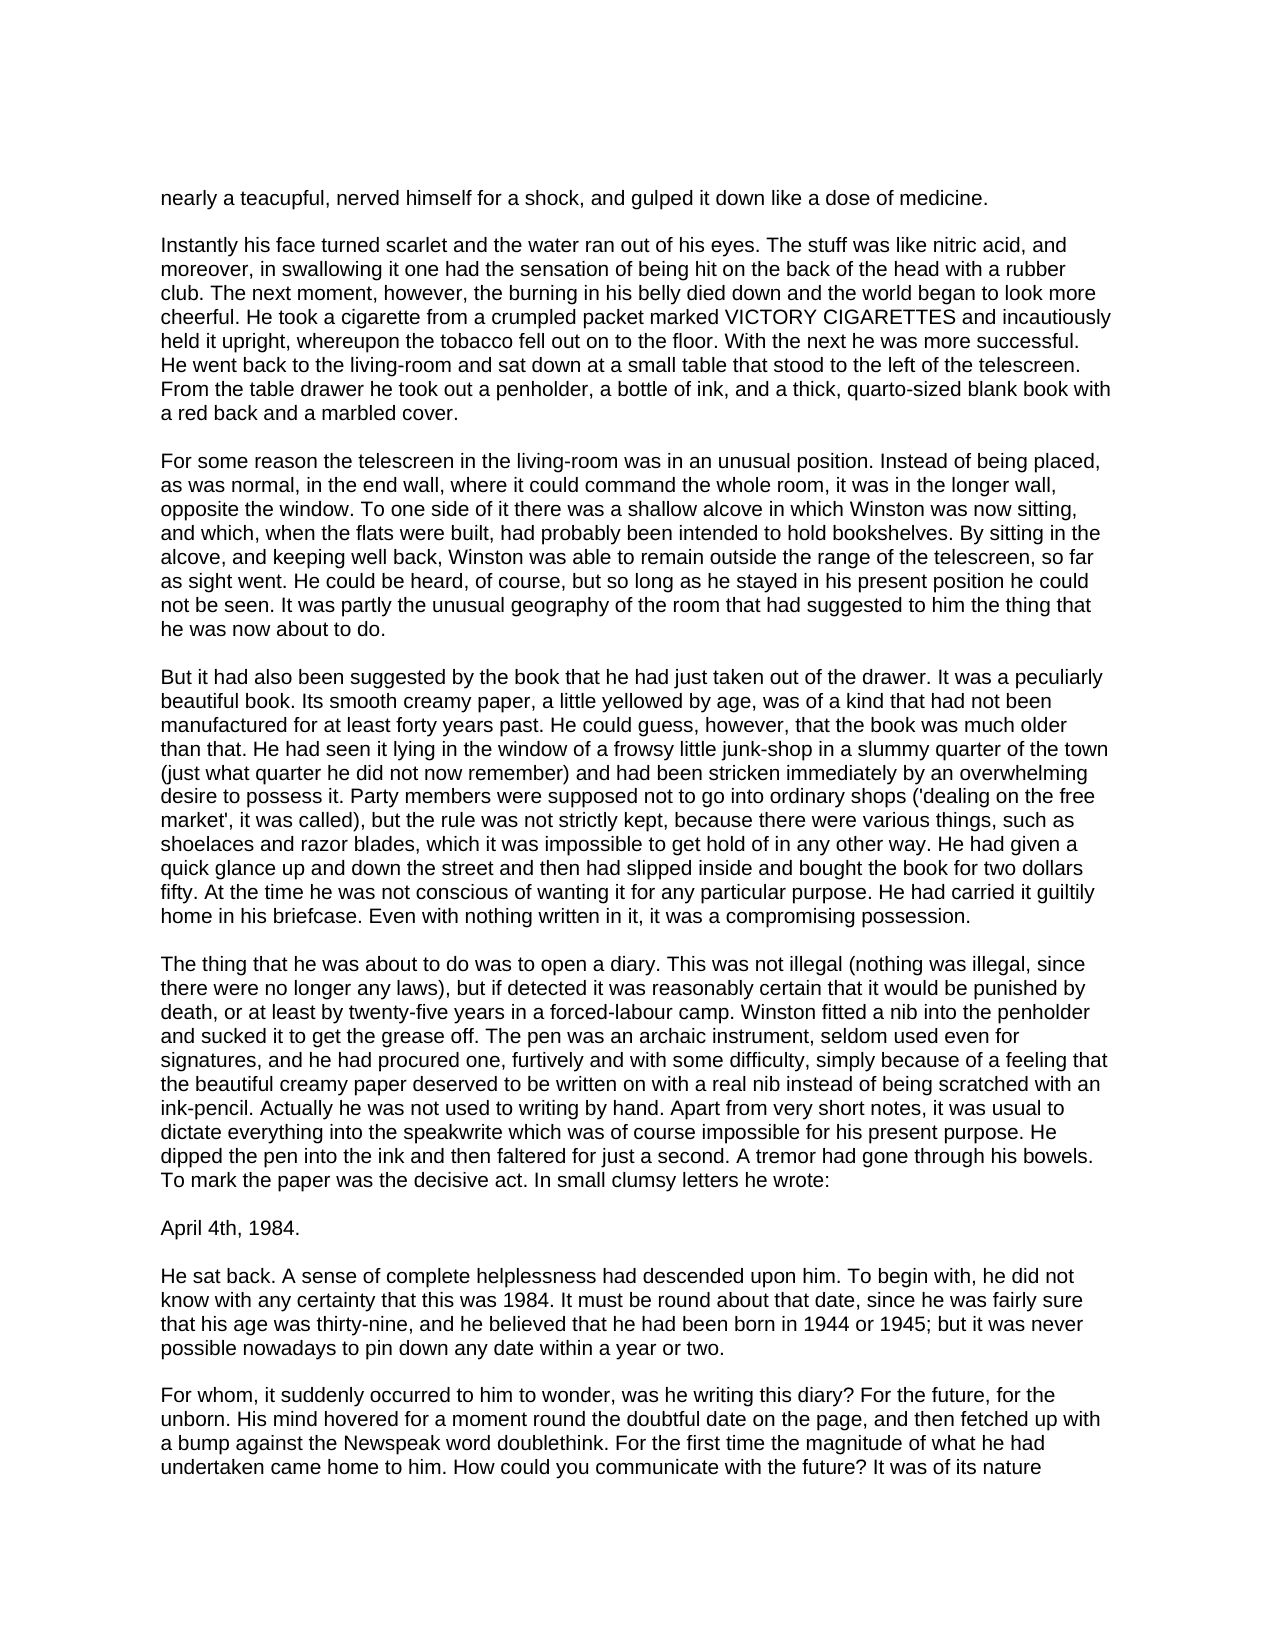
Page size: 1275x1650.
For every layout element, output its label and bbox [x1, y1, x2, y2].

table_cell [150, 150, 1122, 1489]
